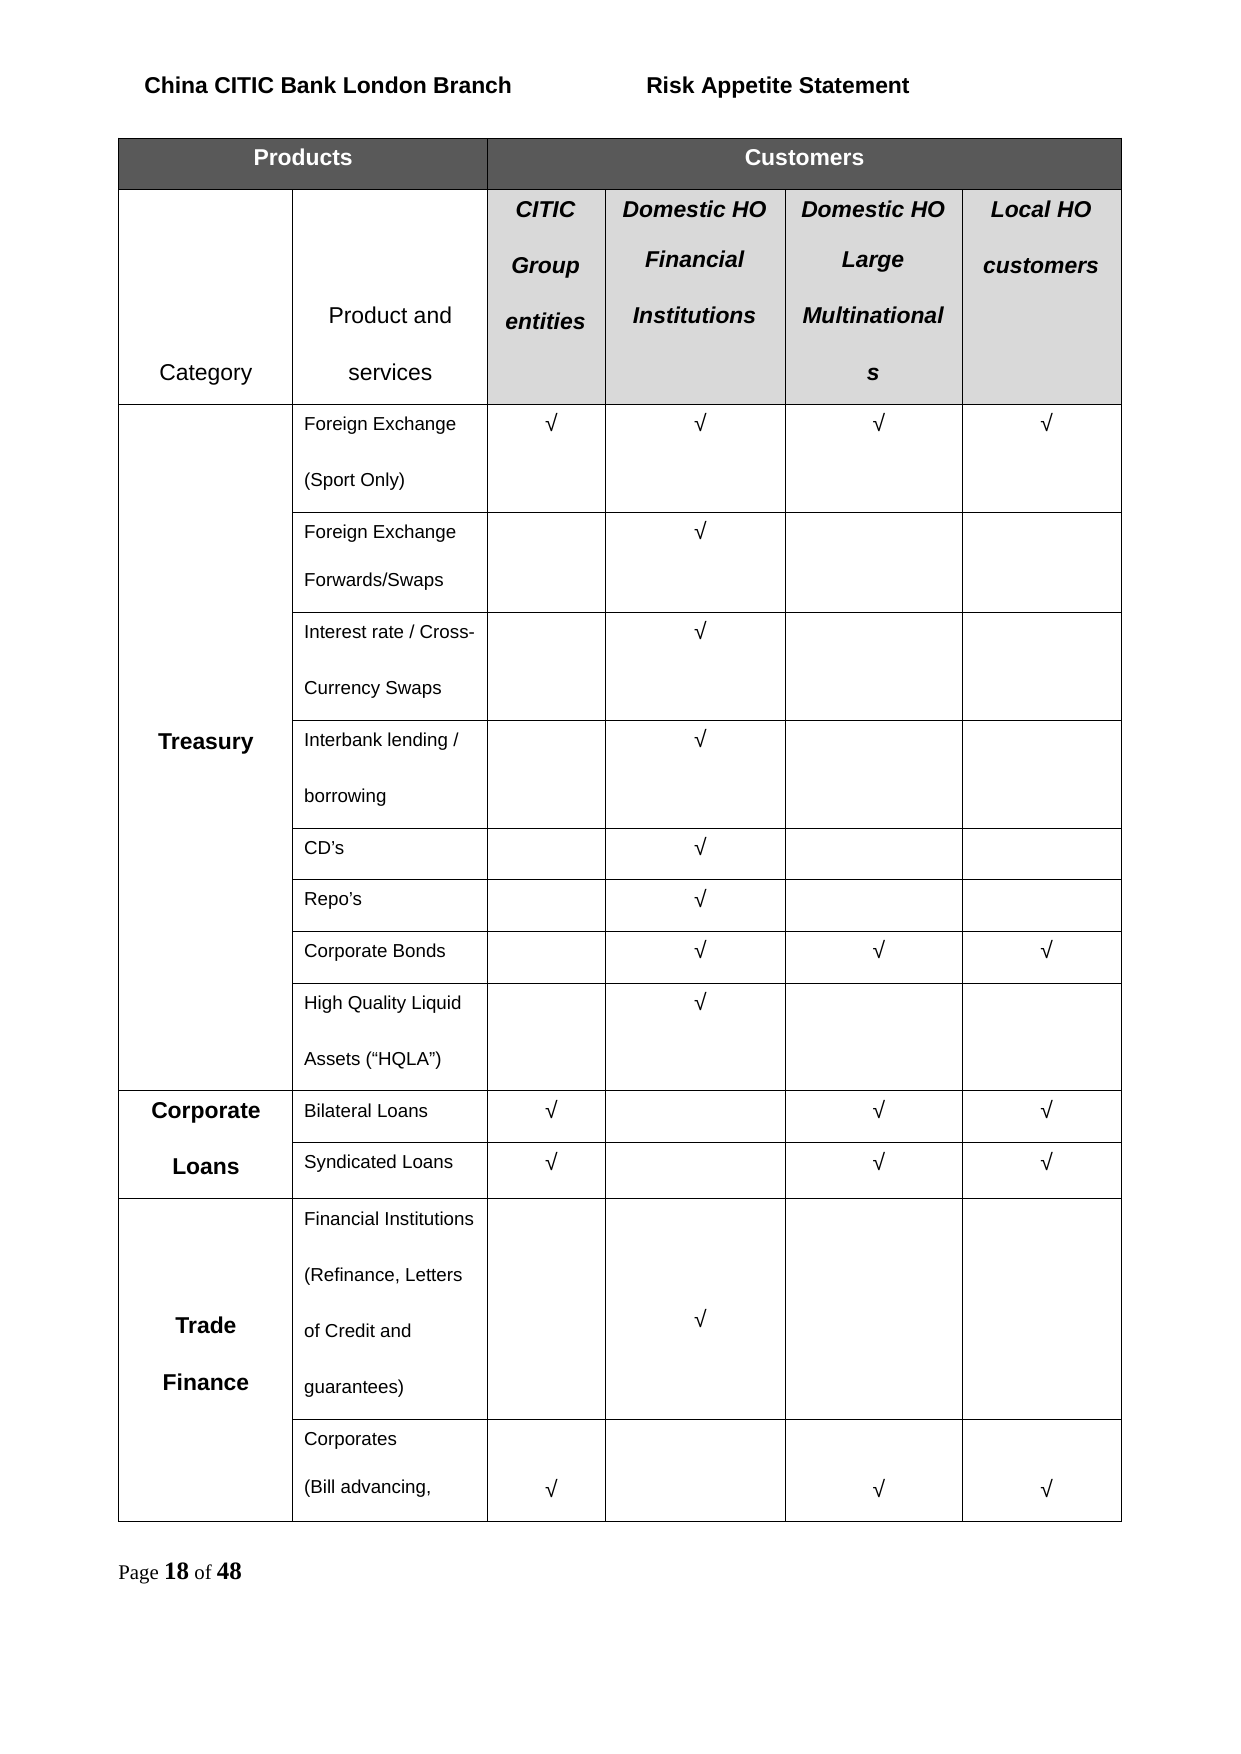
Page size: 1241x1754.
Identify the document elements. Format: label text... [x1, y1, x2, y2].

table_cell [963, 721, 1121, 827]
table_cell [488, 880, 605, 931]
table_header Products [119, 139, 487, 189]
table_cell √ [963, 1420, 1121, 1521]
table_cell Corporate Loans [119, 1091, 292, 1198]
table_cell [606, 1143, 785, 1198]
table_cell [963, 829, 1121, 879]
table_cell [963, 513, 1121, 612]
table_cell Syndicated Loans [293, 1143, 487, 1198]
table_cell √ [606, 880, 785, 931]
table_cell Domestic HO Financial Institutions [606, 190, 785, 404]
table_cell [786, 721, 962, 827]
table_cell Bilateral Loans [293, 1091, 487, 1142]
table_cell [488, 613, 605, 719]
table_cell √ [963, 1143, 1121, 1198]
table_cell Repo’s [293, 880, 487, 931]
table_cell Treasury [119, 405, 292, 1090]
table_cell √ [606, 1199, 785, 1419]
table_header Customers [488, 139, 1121, 189]
table_cell √ [606, 721, 785, 827]
table_cell √ [488, 405, 605, 512]
table_cell √ [606, 829, 785, 879]
table_cell [786, 1199, 962, 1419]
table_cell [606, 1420, 785, 1521]
table_cell [488, 1199, 605, 1419]
table_cell [488, 829, 605, 879]
table_cell Trade Finance [119, 1199, 292, 1521]
table_cell √ [606, 932, 785, 982]
table_cell √ [606, 405, 785, 512]
table_cell [786, 829, 962, 879]
table_cell [786, 613, 962, 719]
table_cell CITIC Group entities [488, 190, 605, 404]
table_cell [606, 1091, 785, 1142]
table_cell [488, 984, 605, 1090]
table_cell √ [488, 1143, 605, 1198]
table_cell √ [488, 1091, 605, 1142]
table_cell √ [606, 613, 785, 719]
table_cell [786, 513, 962, 612]
table_cell √ [606, 984, 785, 1090]
table_cell [488, 932, 605, 982]
table_cell Category [119, 190, 292, 404]
table_cell Local HO customers [963, 190, 1121, 404]
table_cell √ [963, 405, 1121, 512]
table_cell [963, 984, 1121, 1090]
table_cell √ [963, 1091, 1121, 1142]
table_cell √ [786, 932, 962, 982]
table_cell √ [488, 1420, 605, 1521]
table_cell Foreign Exchange Forwards/Swaps [293, 513, 487, 612]
table_cell [488, 513, 605, 612]
table_cell [963, 1199, 1121, 1419]
table_cell Foreign Exchange (Sport Only) [293, 405, 487, 512]
table_cell √ [786, 1420, 962, 1521]
table_cell [786, 880, 962, 931]
table_cell Domestic HO Large Multinationals [786, 190, 962, 404]
table_cell High Quality Liquid Assets (“HQLA”) [293, 984, 487, 1090]
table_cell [293, 1420, 487, 1521]
table_cell CD’s [293, 829, 487, 879]
table_cell [963, 880, 1121, 931]
table_cell √ [963, 932, 1121, 982]
table_cell [963, 613, 1121, 719]
table_cell [488, 721, 605, 827]
table_cell Interbank lending / borrowing [293, 721, 487, 827]
table_cell √ [786, 1143, 962, 1198]
table_cell √ [786, 405, 962, 512]
table_cell Corporate Bonds [293, 932, 487, 982]
table_cell [786, 984, 962, 1090]
table_cell Interest rate / Cross-Currency Swaps [293, 613, 487, 719]
table_cell Product and services [293, 190, 487, 404]
table_cell √ [606, 513, 785, 612]
table_cell √ [786, 1091, 962, 1142]
table_cell Financial Institutions (Refinance, Letters of Credit and guarantees) [293, 1199, 487, 1419]
